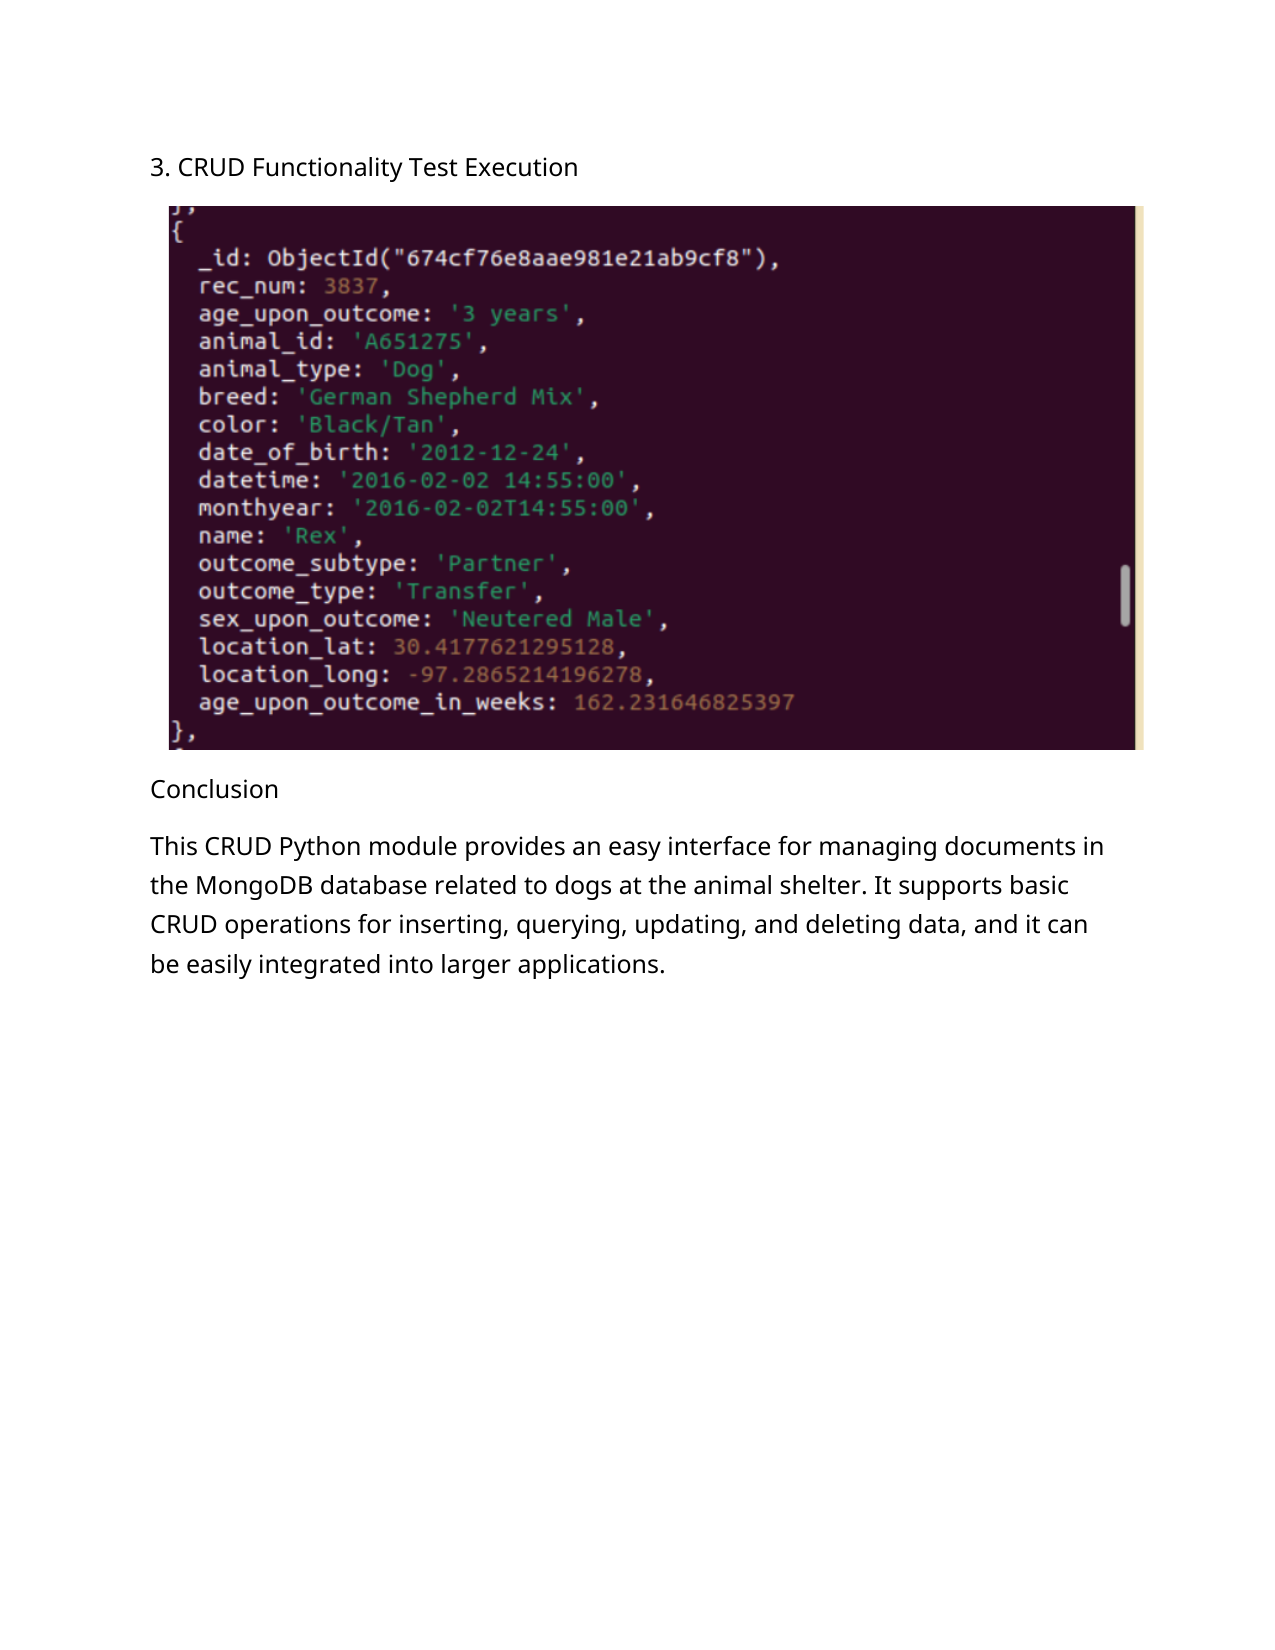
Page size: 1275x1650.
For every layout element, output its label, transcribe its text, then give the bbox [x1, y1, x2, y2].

text 3. CRUD Functionality Test Execution [150, 150, 1125, 184]
text This CRUD Python module provides an easy interface for managing documents in the MongoDB database related to dogs at the animal shelter. It supports basic CRUD operations for inserting, querying, updating, and deleting data, and it can be easily integrated into larger applications. [150, 828, 1125, 981]
text Conclusion [150, 772, 1125, 806]
